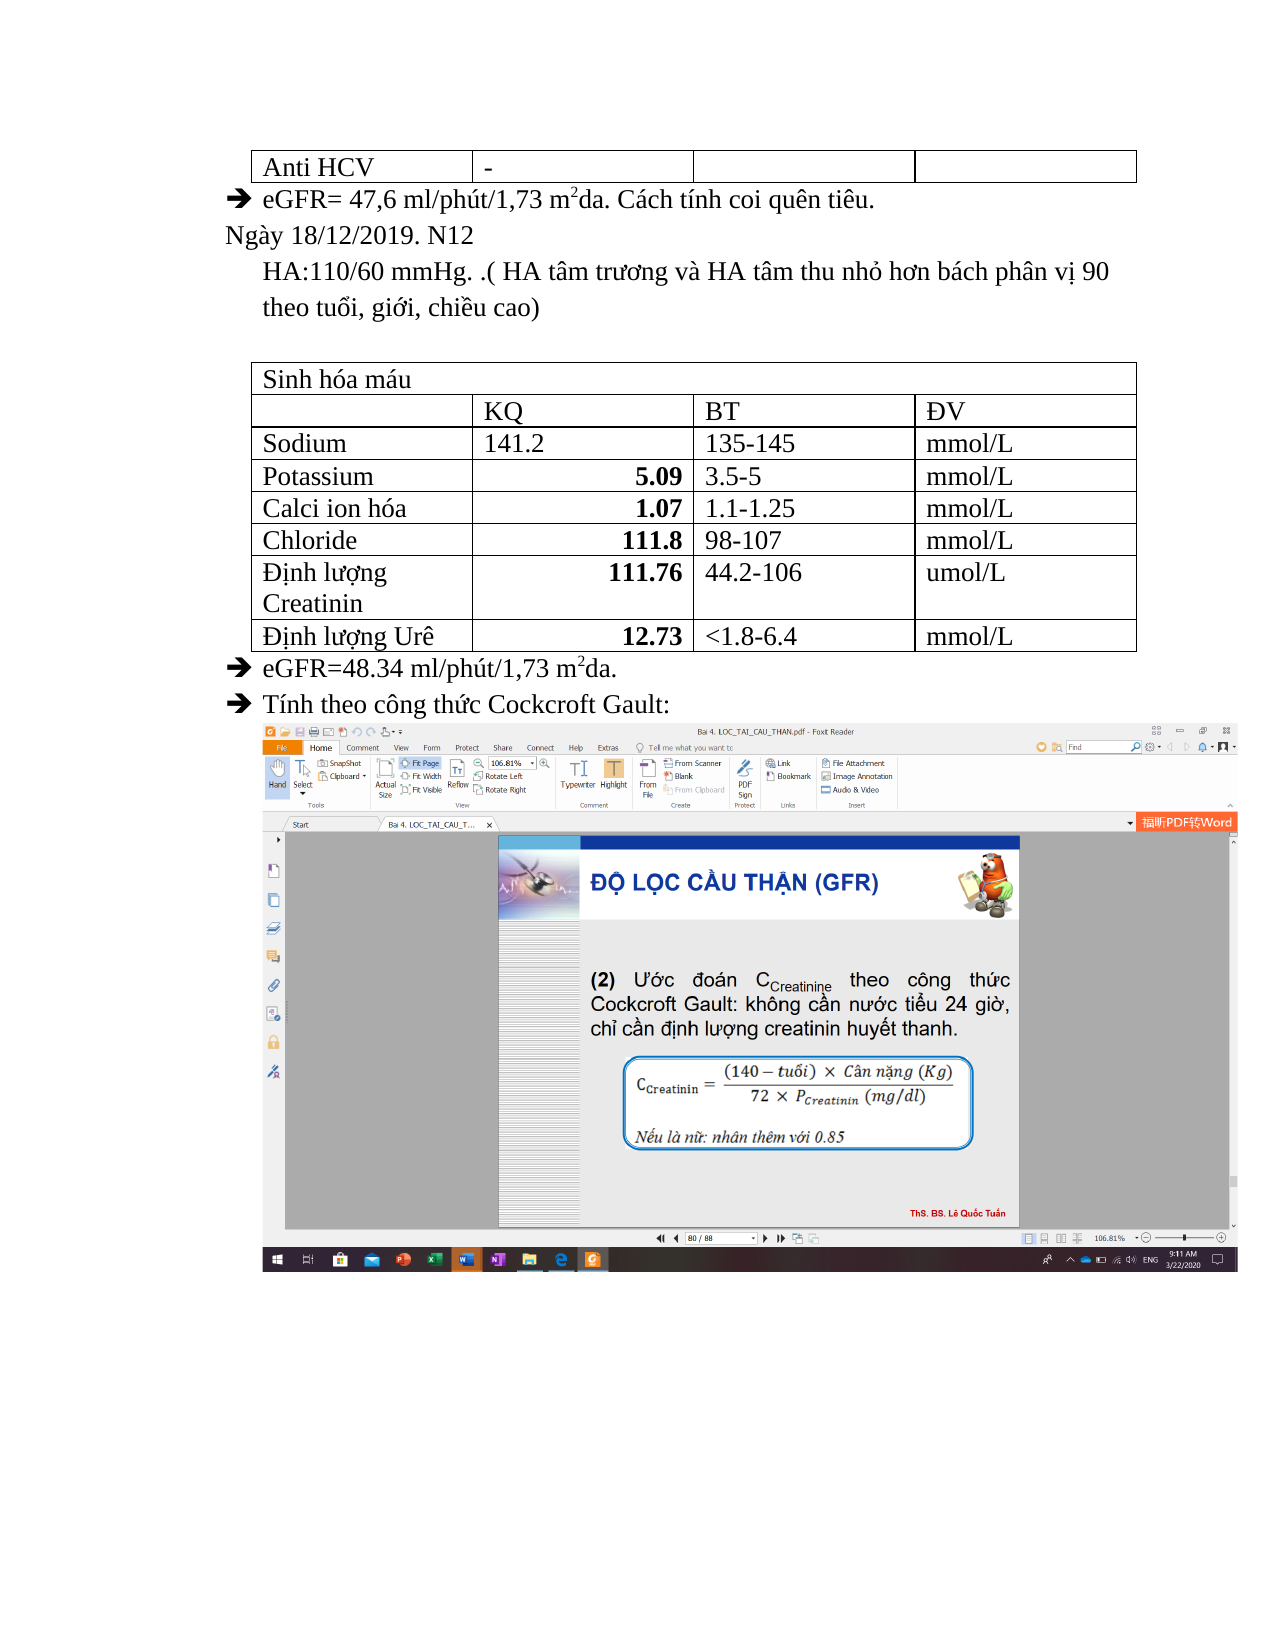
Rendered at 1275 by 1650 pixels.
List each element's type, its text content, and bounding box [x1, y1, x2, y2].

table_cell Sodium [252, 428, 472, 459]
table_cell mmol/L [916, 524, 1136, 555]
table_cell - [473, 151, 693, 182]
table_cell 1.07 [473, 492, 693, 523]
table_cell 98-107 [694, 524, 914, 555]
table_cell mmol/L [916, 460, 1136, 491]
list eGFR=48.34 ml/phút/1,73 m2da. [225, 652, 1125, 683]
table_cell umol/L [916, 556, 1136, 618]
table_cell <1.8-6.4 [694, 620, 914, 651]
table_header Sinh hóa máu [252, 363, 1136, 394]
table_cell Chloride [252, 524, 472, 555]
table_cell Anti HCV [252, 151, 472, 182]
table_cell ĐV [916, 395, 1136, 426]
table_cell 12.73 [473, 620, 693, 651]
list Tính theo công thức Cockcroft Gault: [225, 688, 1125, 719]
table_cell [916, 151, 1136, 182]
table_cell Calci ion hóa [252, 492, 472, 523]
table_cell BT [694, 395, 914, 426]
table_cell Định lượng Urê [252, 620, 472, 651]
table_cell mmol/L [916, 492, 1136, 523]
table_cell 3.5-5 [694, 460, 914, 491]
table_cell 141.2 [473, 428, 693, 459]
table_cell KQ [473, 395, 693, 426]
table_cell 1.1-1.25 [694, 492, 914, 523]
table_cell mmol/L [916, 428, 1136, 459]
table_cell [694, 151, 914, 182]
table_cell Định lượng Creatinin [252, 556, 472, 618]
text Ngày 18/12/2019. N12 [225, 219, 1125, 250]
table_cell [252, 395, 472, 426]
picture [262, 723, 1238, 1272]
list eGFR= 47,6 ml/phút/1,73 m2da. Cách tính coi quên tiêu. [225, 183, 1125, 214]
table_cell 111.76 [473, 556, 693, 618]
table_cell 5.09 [473, 460, 693, 491]
table_cell Potassium [252, 460, 472, 491]
table_cell 135-145 [694, 428, 914, 459]
list HA:110/60 mmHg. .( HA tâm trương và HA tâm thu nhỏ hơn bách phân vị 90 theo tuổi, giới, chiều cao) [262, 255, 1125, 322]
table_cell mmol/L [916, 620, 1136, 651]
table_cell 111.8 [473, 524, 693, 555]
table_cell 44.2-106 [694, 556, 914, 618]
